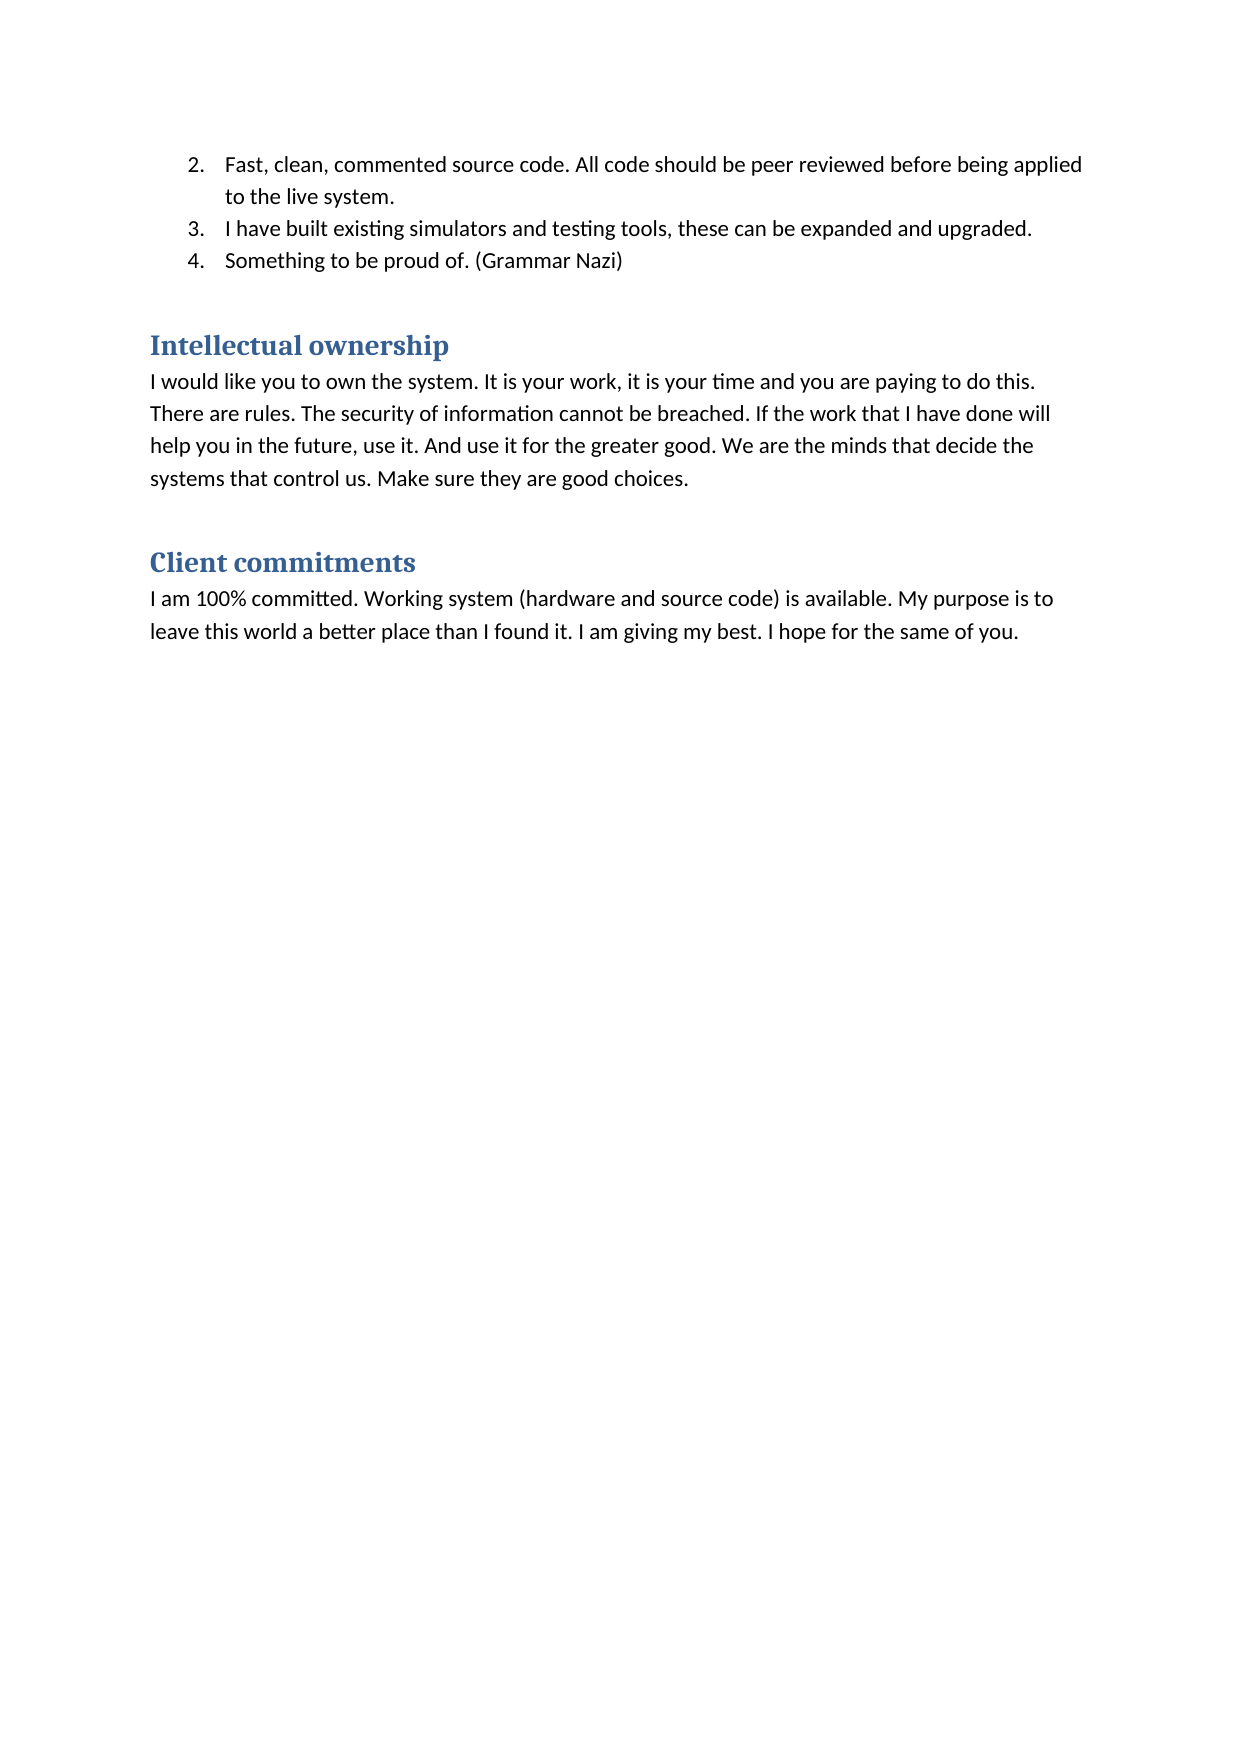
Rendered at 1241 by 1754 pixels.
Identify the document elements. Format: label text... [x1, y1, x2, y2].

text I would like you to own the system. It is your work, it is your time and you are paying to do this. There are rules. The security of information cannot be breached. If the work that I have done will help you in the future, use it. And use it for the greater good. We are the minds that decide the systems that control us. Make sure they are good choices. [150, 367, 1090, 492]
subtitle Intellectual ownership [150, 329, 1090, 362]
list Fast, clean, commented source code. All code should be peer reviewed before being applied to the live system. [187, 150, 1090, 210]
subtitle Client commitments [150, 546, 1090, 579]
list Something to be proud of. (Grammar Nazi) [187, 247, 1090, 274]
list I have built existing simulators and testing tools, these can be expanded and upgraded. [187, 214, 1090, 242]
text I am 100% committed. Working system (hardware and source code) is available. My purpose is to leave this world a better place than I found it. I am giving my best. I hope for the same of you. [150, 584, 1090, 645]
